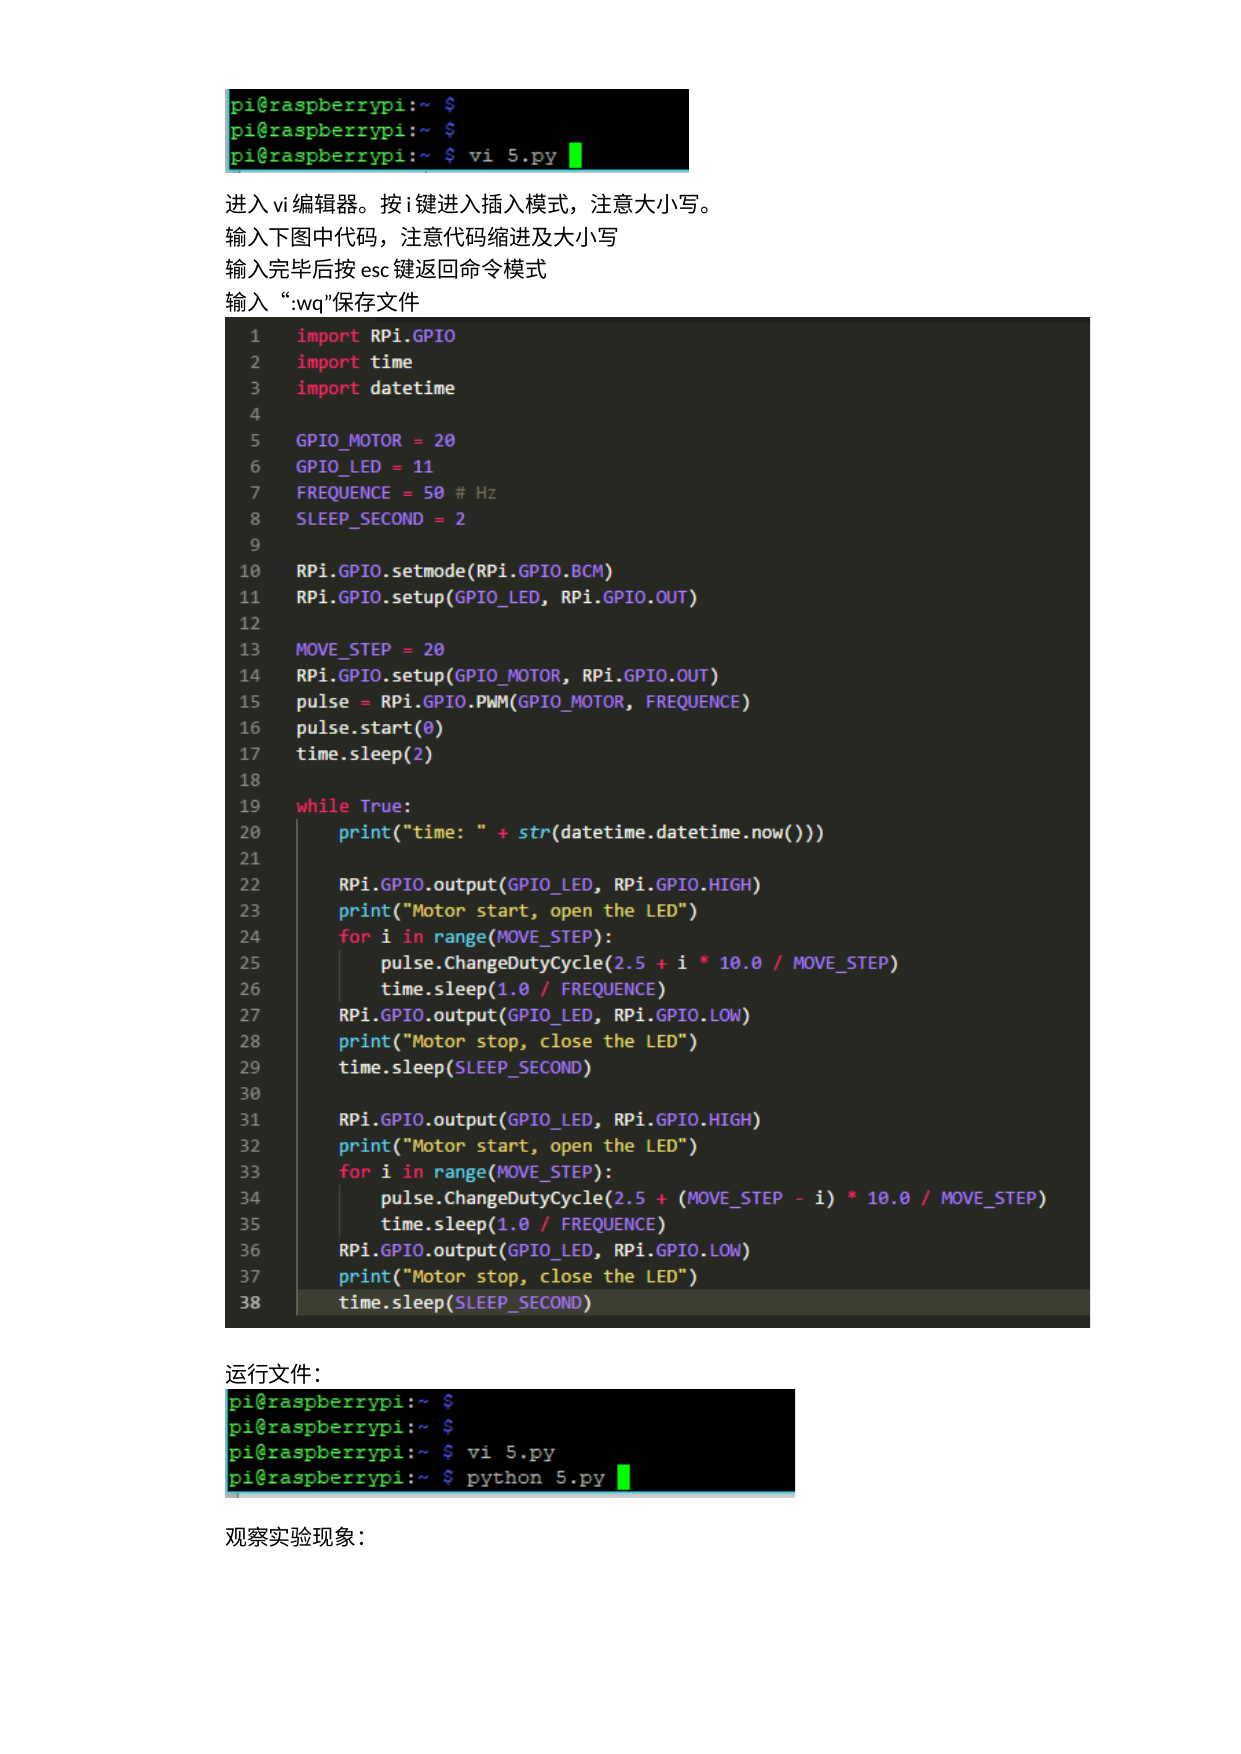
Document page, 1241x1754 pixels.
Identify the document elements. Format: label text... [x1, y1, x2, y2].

list 输入完毕后按esc键返回命令模式 [225, 252, 1053, 284]
picture [225, 89, 689, 173]
list 运行文件： [225, 1357, 1053, 1389]
picture [225, 1389, 796, 1498]
list 输入下图中代码，注意代码缩进及大小写 [225, 219, 1053, 252]
list 观察实验现象： [225, 1519, 1053, 1552]
picture [225, 317, 1091, 1328]
list 进入vi编辑器。按i键进入插入模式，注意大小写。 [225, 187, 1053, 219]
list 输入“:wq”保存文件 [225, 284, 1053, 317]
